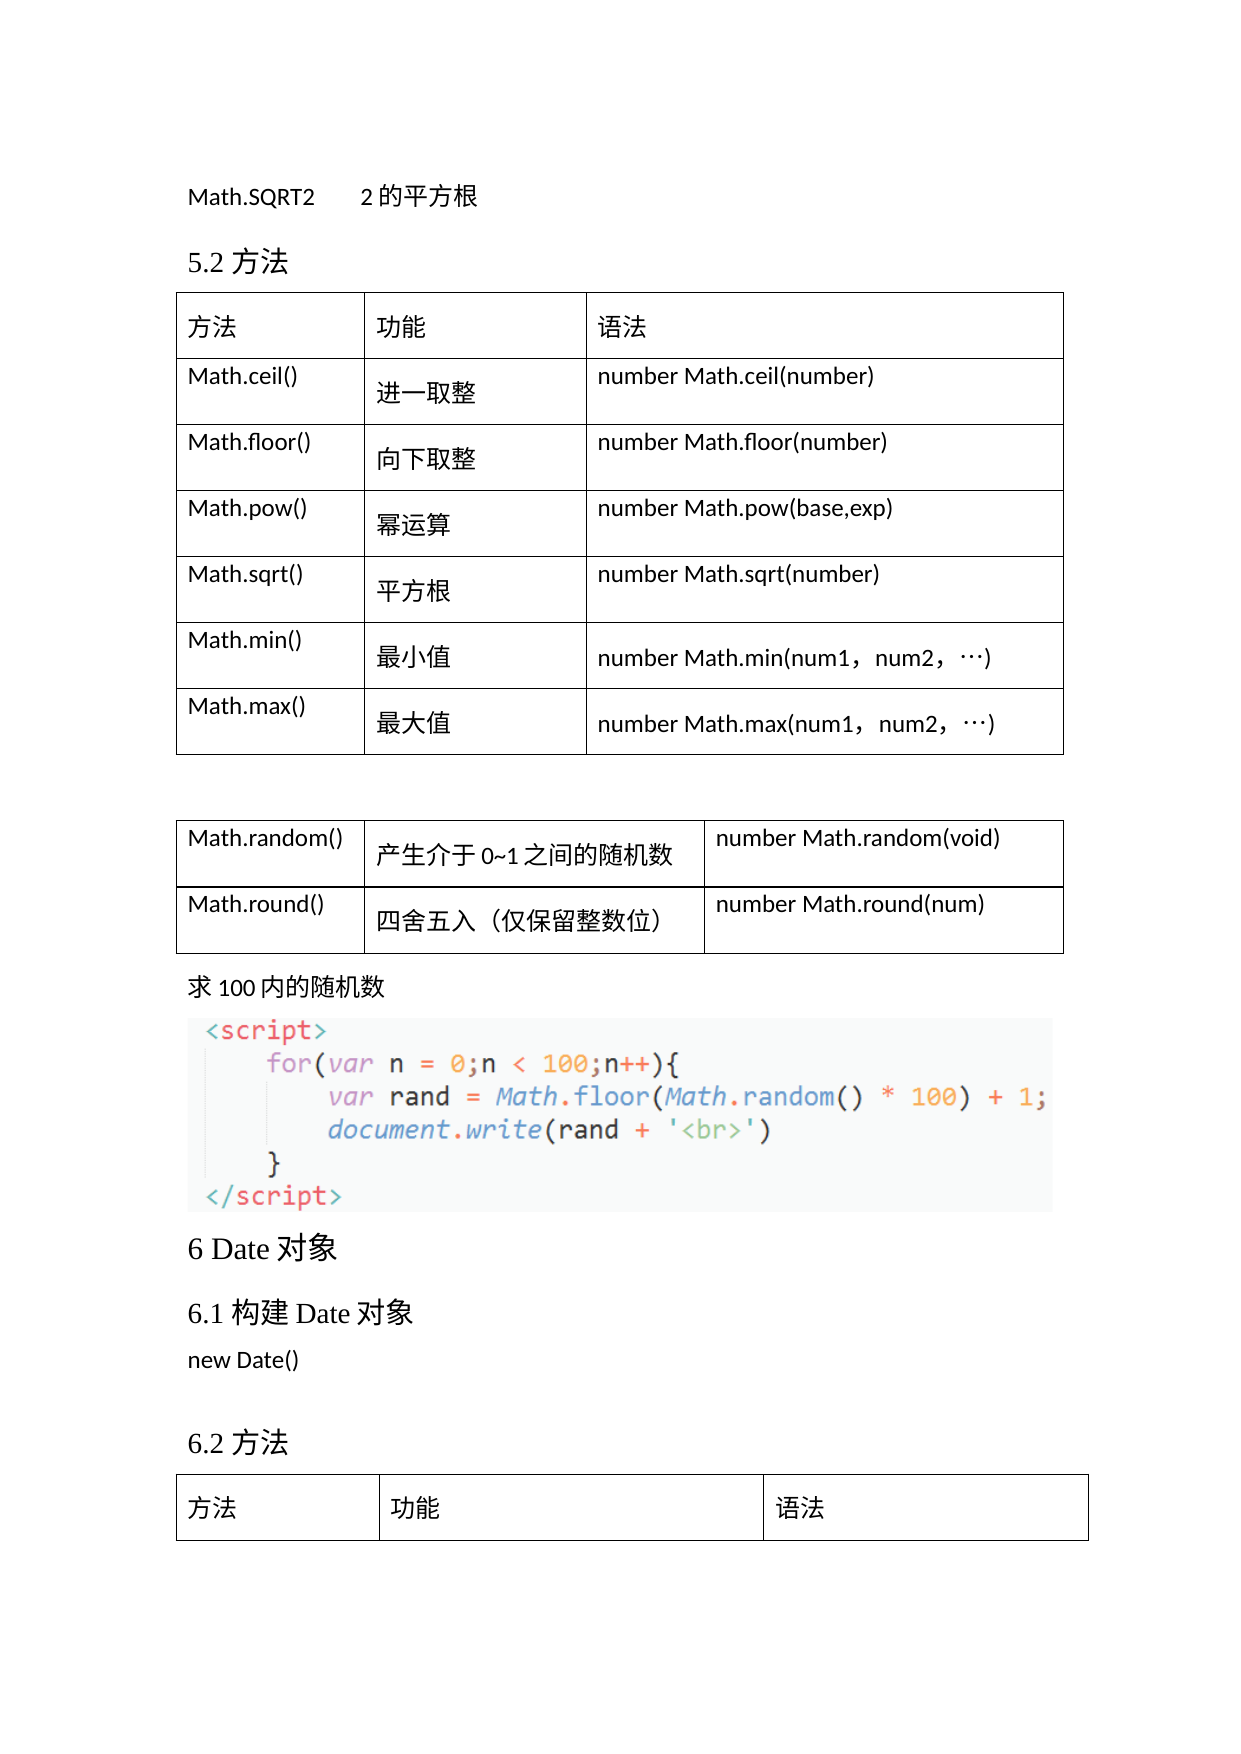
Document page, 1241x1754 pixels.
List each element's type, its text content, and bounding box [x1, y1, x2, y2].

table_cell number Math.round(num) [705, 888, 1063, 952]
text 求100内的随机数 [187, 954, 1053, 1018]
table_header number Math.random(void) [705, 821, 1063, 886]
text 6 Date对象 [187, 1213, 1053, 1278]
table_cell 进一取整 [365, 359, 586, 424]
table_cell 平方根 [365, 557, 586, 622]
table_cell Math.sqrt() [177, 557, 364, 622]
table_cell number Math.floor(number) [587, 425, 1063, 490]
table_cell 幂运算 [365, 491, 586, 556]
table_cell Math.pow() [177, 491, 364, 556]
text Math.SQRT2 2的平方根 [187, 162, 1053, 227]
text 6.2 方法 [187, 1408, 1053, 1473]
table_cell number Math.min(num1，num2，…) [587, 623, 1063, 688]
table_cell number Math.pow(base,exp) [587, 491, 1063, 556]
text 6.1 构建Date对象 [187, 1278, 1053, 1343]
table_cell Math.ceil() [177, 359, 364, 424]
text 5.2 方法 [187, 227, 1053, 292]
table_header 语法 [764, 1475, 1088, 1539]
table_header Math.random() [177, 821, 364, 886]
text new Date() [187, 1343, 1053, 1376]
table_cell 最大值 [365, 689, 586, 754]
table_cell number Math.ceil(number) [587, 359, 1063, 424]
table_cell Math.floor() [177, 425, 364, 490]
table_cell number Math.sqrt(number) [587, 557, 1063, 622]
table_header 语法 [587, 293, 1063, 358]
table_header 功能 [380, 1475, 763, 1539]
table_cell Math.round() [177, 888, 364, 952]
table_cell 四舍五入（仅保留整数位） [365, 888, 704, 952]
table_cell 向下取整 [365, 425, 586, 490]
table_cell Math.min() [177, 623, 364, 688]
table_header 功能 [365, 293, 586, 358]
table_header 方法 [177, 1475, 379, 1539]
table_header 方法 [177, 293, 364, 358]
table_cell number Math.max(num1，num2，…) [587, 689, 1063, 754]
table_cell Math.max() [177, 689, 364, 754]
picture [187, 1018, 1053, 1212]
table_cell 最小值 [365, 623, 586, 688]
table_header 产生介于0~1之间的随机数 [365, 821, 704, 886]
